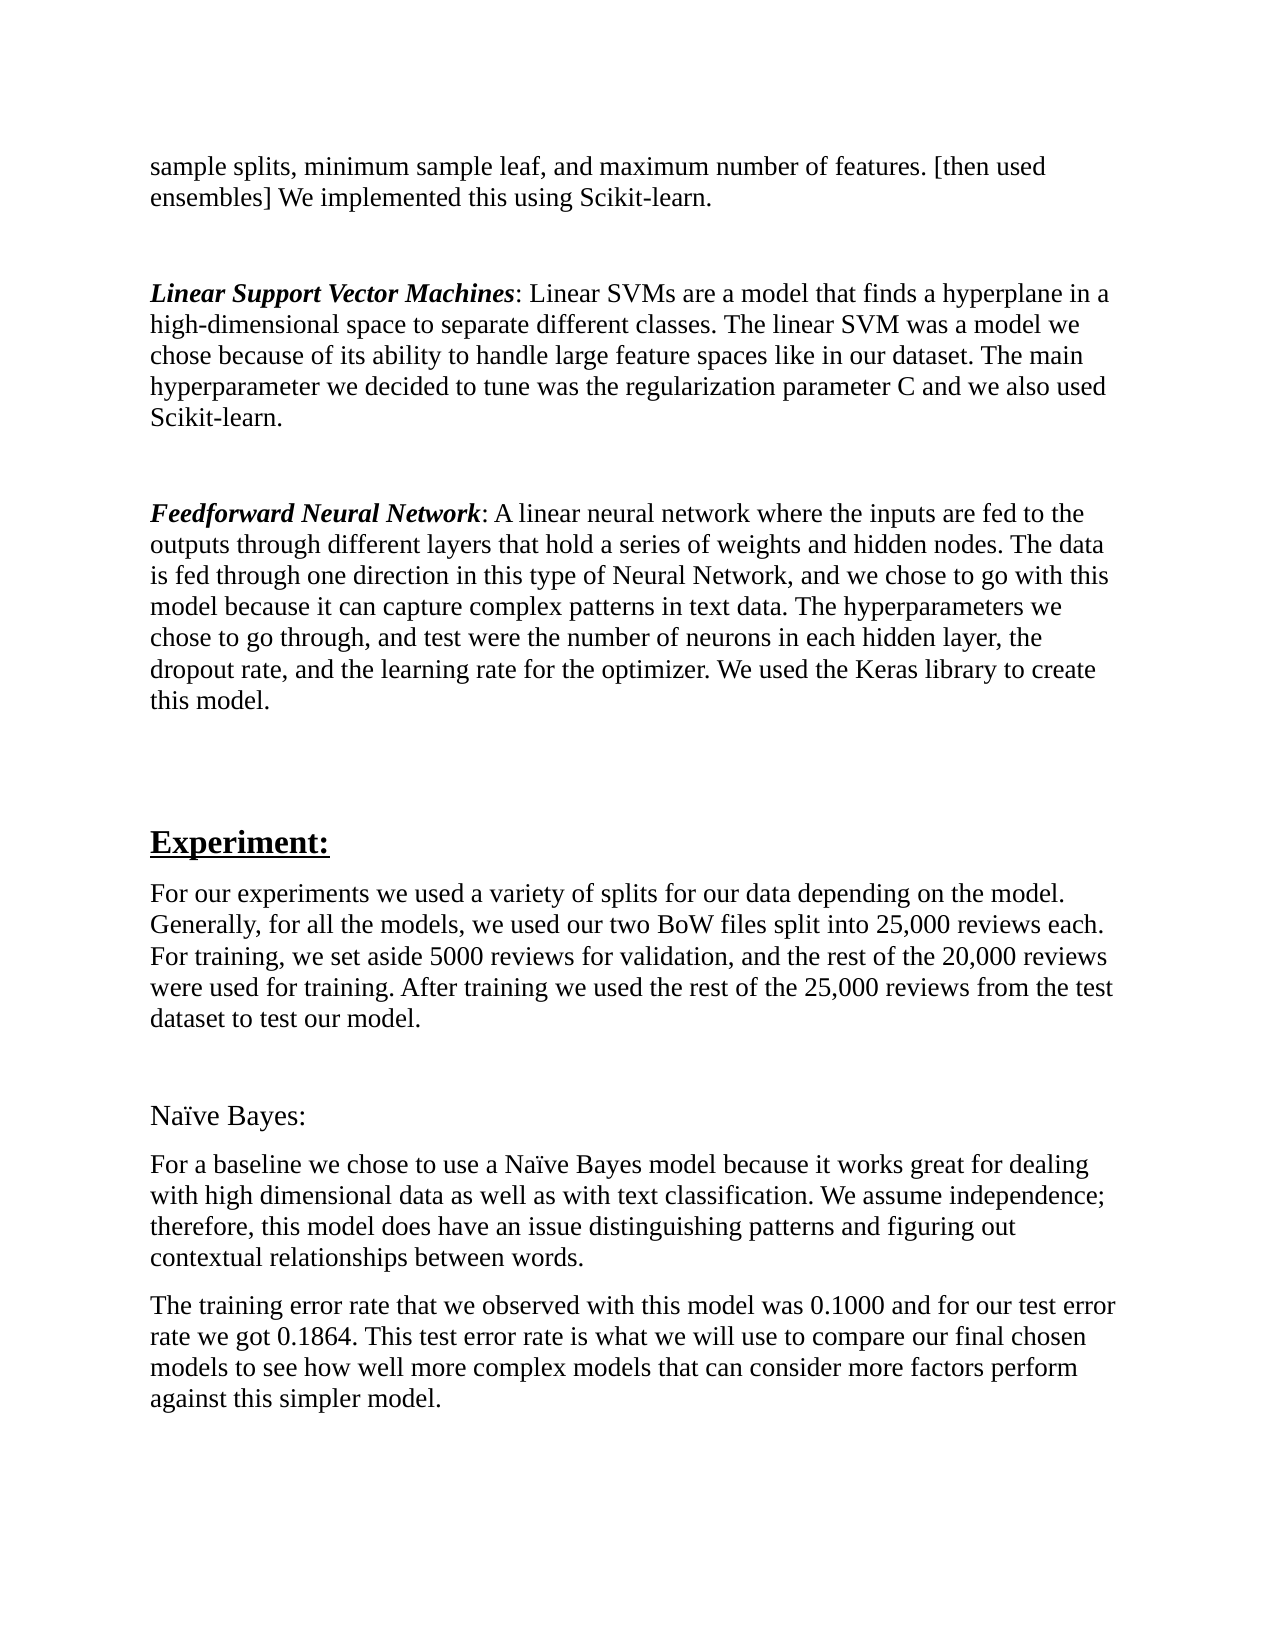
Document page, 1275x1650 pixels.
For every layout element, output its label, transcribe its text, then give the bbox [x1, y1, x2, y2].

text Naïve Bayes: [150, 1098, 1125, 1131]
text For our experiments we used a variety of splits for our data depending on the model. Generally, for all the models, we used our two BoW files split into 25,000 reviews each. For training, we set aside 5000 reviews for validation, and the rest of the 20,000 reviews were used for training. After training we used the rest of the 25,000 reviews from the test dataset to test our model. [150, 877, 1125, 1033]
text Experiment: [150, 822, 1125, 861]
text Feedforward Neural Network: A linear neural network where the inputs are fed to the outputs through different layers that hold a series of weights and hidden nodes. The data is fed through one direction in this type of Neural Network, and we chose to go with this model because it can capture complex patterns in text data. The hyperparameters we chose to go through, and test were the number of neurons in each hidden layer, the dropout rate, and the learning rate for the optimizer. We used the Keras library to create this model. [150, 497, 1125, 715]
text For a baseline we chose to use a Naïve Bayes model because it works great for dealing with high dimensional data as well as with text classification. We assume independence; therefore, this model does have an issue distinguishing patterns and figuring out contextual relationships between words. [150, 1148, 1125, 1272]
